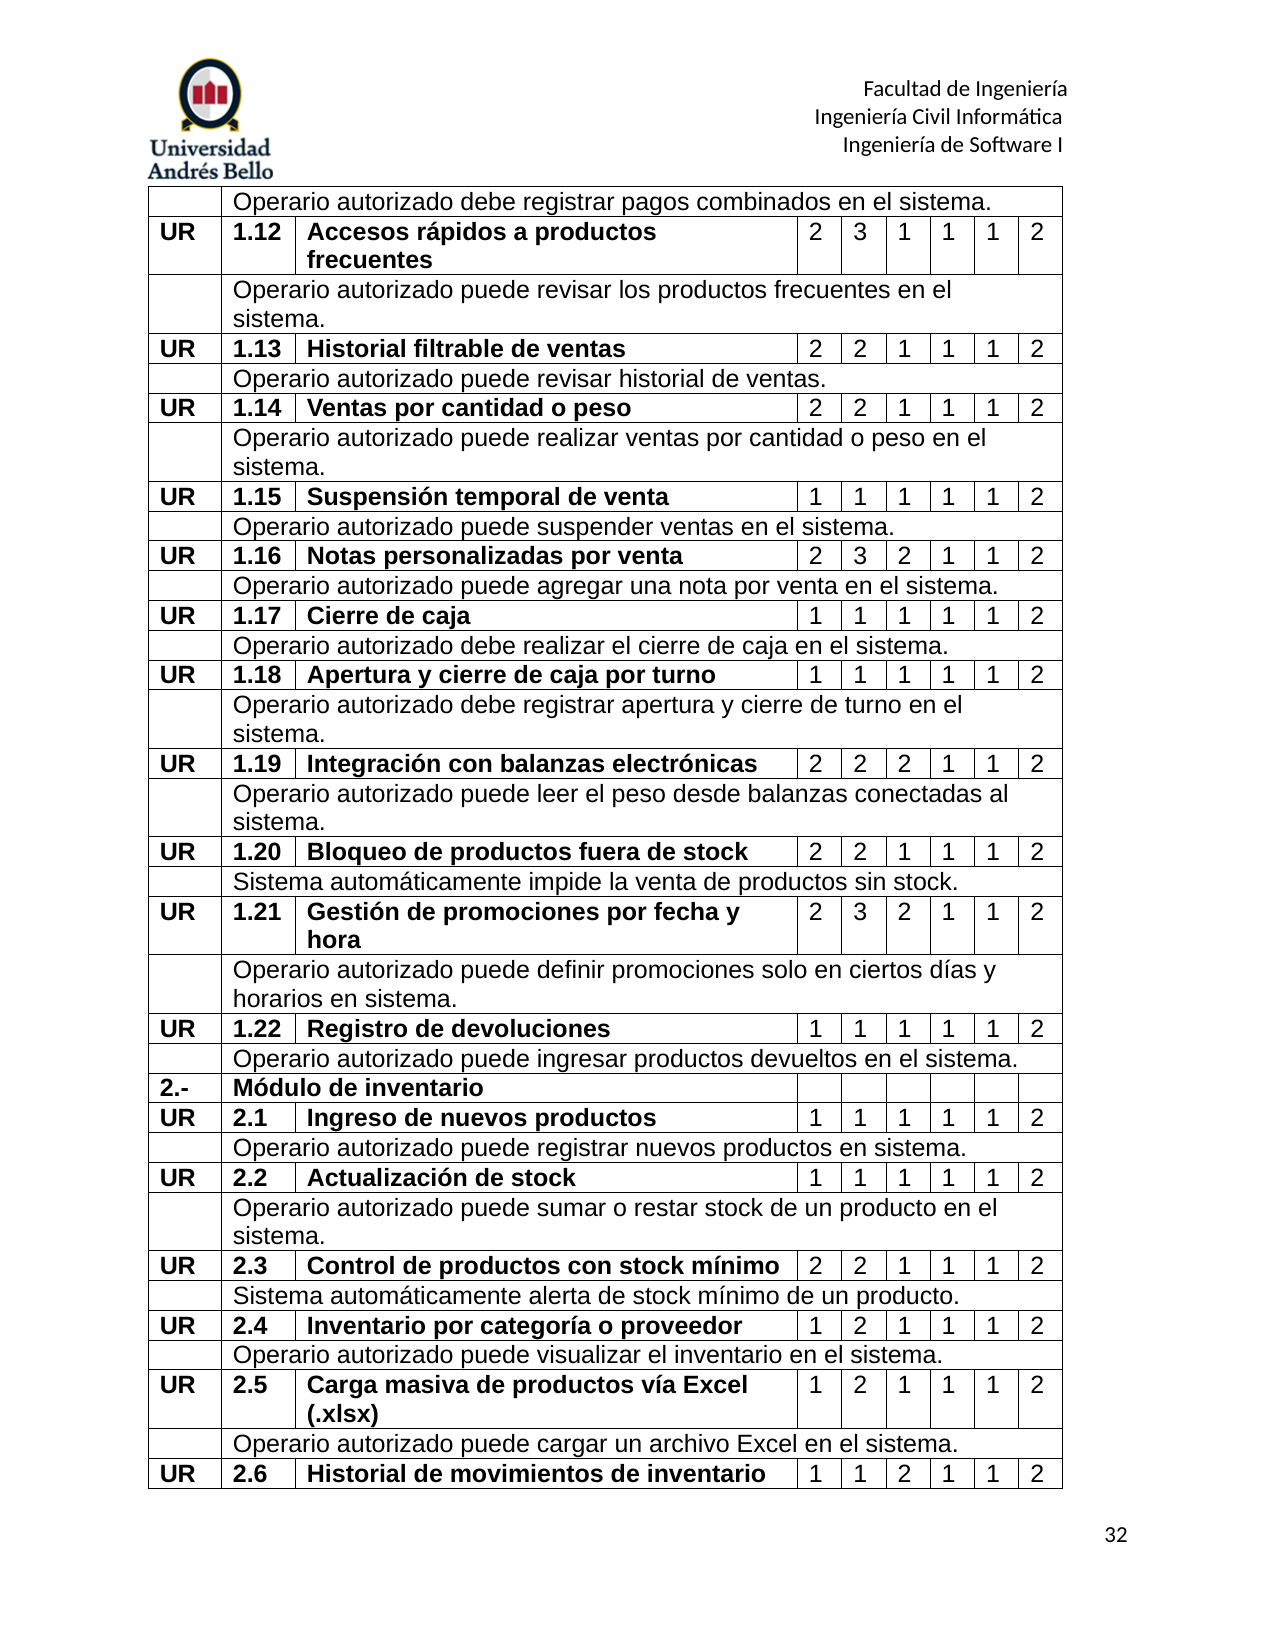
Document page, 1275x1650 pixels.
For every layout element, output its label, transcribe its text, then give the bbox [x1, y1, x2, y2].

table_cell [149, 1133, 221, 1162]
table_cell 2 [1019, 482, 1062, 511]
table_cell [975, 1074, 1018, 1102]
table_cell 1 [975, 897, 1018, 954]
table_cell UR [149, 1163, 221, 1192]
table_cell 1 [931, 1311, 974, 1339]
table_cell Ventas por cantidad o peso [296, 394, 797, 422]
table_cell [149, 187, 221, 216]
table_cell Operario autorizado puede agregar una nota por venta en el sistema. [222, 571, 1062, 600]
table_cell 1 [798, 1370, 841, 1428]
table_cell [149, 690, 221, 748]
table_cell [149, 1341, 221, 1369]
table_cell Ingreso de nuevos productos [296, 1103, 797, 1132]
table_cell 1 [887, 1163, 930, 1192]
table_cell 2.3 [222, 1251, 295, 1280]
table_cell UR [149, 334, 221, 363]
table_cell 1.15 [222, 482, 295, 511]
table_cell [149, 1429, 221, 1458]
table_cell [149, 423, 221, 481]
table_cell 1 [975, 661, 1018, 689]
table_cell 2 [842, 749, 886, 778]
table_cell 1 [887, 482, 930, 511]
table_cell 2 [887, 749, 930, 778]
table_cell 2 [1019, 217, 1062, 274]
table_cell 2 [887, 897, 930, 954]
table_cell [149, 955, 221, 1013]
table_cell 1 [975, 541, 1018, 570]
table_cell 1 [887, 1251, 930, 1280]
table_cell [149, 631, 221, 659]
table_cell 1 [931, 897, 974, 954]
table_cell 1.21 [222, 897, 295, 954]
table_cell 1 [887, 1103, 930, 1132]
table_cell Historial filtrable de ventas [296, 334, 797, 363]
table_cell 1 [975, 334, 1018, 363]
table_cell 2 [1019, 1163, 1062, 1192]
table_cell 1 [842, 1014, 886, 1043]
table_cell 2.1 [222, 1103, 295, 1132]
table_cell 2 [798, 217, 841, 274]
table_cell 1.19 [222, 749, 295, 778]
table_cell 2 [842, 1311, 886, 1339]
table_cell UR [149, 1014, 221, 1043]
table_cell 1.22 [222, 1014, 295, 1043]
table_cell 1.12 [222, 217, 295, 274]
table_cell UR [149, 1103, 221, 1132]
table_cell UR [149, 541, 221, 570]
table_cell 2 [1019, 897, 1062, 954]
table_cell [149, 512, 221, 540]
table_cell 1 [887, 1311, 930, 1339]
table_cell 1 [887, 1014, 930, 1043]
table_cell 2 [1019, 837, 1062, 866]
table_cell UR [149, 837, 221, 866]
table_cell 2 [842, 394, 886, 422]
table_cell Registro de devoluciones [296, 1014, 797, 1043]
table_cell UR [149, 897, 221, 954]
table_cell 1.16 [222, 541, 295, 570]
table_cell 1 [798, 661, 841, 689]
table_cell Operario autorizado debe realizar el cierre de caja en el sistema. [222, 631, 1062, 659]
table_cell 1 [975, 749, 1018, 778]
table_cell 1 [887, 217, 930, 274]
table_cell 1 [975, 1014, 1018, 1043]
table_cell UR [149, 749, 221, 778]
table_cell 2 [1019, 1311, 1062, 1339]
table_cell 2 [798, 541, 841, 570]
table_cell 1 [798, 482, 841, 511]
table_cell 3 [842, 541, 886, 570]
table_cell Operario autorizado puede suspender ventas en el sistema. [222, 512, 1062, 540]
table_cell 1 [887, 661, 930, 689]
table_cell Bloqueo de productos fuera de stock [296, 837, 797, 866]
table_cell 2 [1019, 334, 1062, 363]
table_cell Suspensión temporal de venta [296, 482, 797, 511]
table_cell UR [149, 482, 221, 511]
table_cell 2 [1019, 749, 1062, 778]
table_cell 1.20 [222, 837, 295, 866]
table_cell Sistema automáticamente alerta de stock mínimo de un producto. [222, 1281, 1062, 1310]
table_cell 2 [1019, 1251, 1062, 1280]
table_cell 1 [975, 482, 1018, 511]
table_cell [149, 867, 221, 896]
table_cell Operario autorizado puede visualizar el inventario en el sistema. [222, 1341, 1062, 1369]
table_cell 2 [842, 334, 886, 363]
table_cell 1 [975, 1311, 1018, 1339]
table_cell [149, 275, 221, 333]
table_cell 2 [1019, 1370, 1062, 1428]
table_cell 2 [1019, 661, 1062, 689]
table_cell 1 [887, 1370, 930, 1428]
table_cell 2 [1019, 601, 1062, 630]
table_cell 2 [798, 334, 841, 363]
table_cell [798, 1074, 841, 1102]
table_cell 1 [842, 482, 886, 511]
table_cell 1 [975, 1251, 1018, 1280]
table_cell 1 [931, 334, 974, 363]
table_cell 1 [842, 1163, 886, 1192]
table_cell 2 [1019, 1103, 1062, 1132]
table_cell 1 [931, 1103, 974, 1132]
table_cell 1 [931, 541, 974, 570]
table_cell 1 [931, 394, 974, 422]
table_cell 2 [887, 1459, 930, 1487]
table_cell Inventario por categoría o proveedor [296, 1311, 797, 1339]
table_cell 1 [975, 837, 1018, 866]
table_cell 1 [931, 1459, 974, 1487]
table_cell UR [149, 661, 221, 689]
table_cell UR [149, 1459, 221, 1487]
table_cell Operario autorizado puede revisar los productos frecuentes en el sistema. [222, 275, 1062, 333]
table_cell 1.18 [222, 661, 295, 689]
table_cell 1 [931, 217, 974, 274]
table_cell Operario autorizado puede registrar nuevos productos en sistema. [222, 1133, 1062, 1162]
table_cell Actualización de stock [296, 1163, 797, 1192]
table_cell Operario autorizado puede ingresar productos devueltos en el sistema. [222, 1044, 1062, 1072]
table_cell Apertura y cierre de caja por turno [296, 661, 797, 689]
table_cell 1 [931, 601, 974, 630]
table_cell 1.13 [222, 334, 295, 363]
table_cell UR [149, 1370, 221, 1428]
table_cell 1.14 [222, 394, 295, 422]
table_cell Integración con balanzas electrónicas [296, 749, 797, 778]
table_cell Operario autorizado puede definir promociones solo en ciertos días y horarios en sistema. [222, 955, 1062, 1013]
table_cell Operario autorizado puede realizar ventas por cantidad o peso en el sistema. [222, 423, 1062, 481]
table_cell 2 [798, 749, 841, 778]
table_cell 1 [931, 749, 974, 778]
table_cell 1 [842, 601, 886, 630]
table_cell Cierre de caja [296, 601, 797, 630]
table_cell 1 [887, 394, 930, 422]
table_cell Operario autorizado debe registrar apertura y cierre de turno en el sistema. [222, 690, 1062, 748]
table_cell 2 [842, 1370, 886, 1428]
table_cell 2 [842, 837, 886, 866]
table_cell Operario autorizado puede leer el peso desde balanzas conectadas al sistema. [222, 779, 1062, 836]
table_cell 1 [931, 1251, 974, 1280]
table_cell 1 [887, 837, 930, 866]
table_cell 1 [842, 661, 886, 689]
table_cell 1 [798, 1103, 841, 1132]
table_cell 1 [975, 217, 1018, 274]
table_cell UR [149, 601, 221, 630]
table_cell 1 [975, 1370, 1018, 1428]
table_cell 1 [975, 1459, 1018, 1487]
table_cell Operario autorizado puede cargar un archivo Excel en el sistema. [222, 1429, 1062, 1458]
table_cell 3 [842, 897, 886, 954]
table_cell 1 [798, 1163, 841, 1192]
table_cell Sistema automáticamente impide la venta de productos sin stock. [222, 867, 1062, 896]
table_cell 3 [842, 217, 886, 274]
table_cell [149, 364, 221, 392]
table_cell 2 [842, 1251, 886, 1280]
table_cell Historial de movimientos de inventario [296, 1459, 797, 1487]
table_cell 2 [798, 897, 841, 954]
table_cell Operario autorizado puede sumar o restar stock de un producto en el sistema. [222, 1193, 1062, 1250]
table_cell [149, 571, 221, 600]
table_cell 1 [798, 601, 841, 630]
table_cell 2 [798, 394, 841, 422]
table_cell 2.6 [222, 1459, 295, 1487]
table_cell 2.5 [222, 1370, 295, 1428]
table_cell 1 [887, 334, 930, 363]
table_cell 1 [931, 482, 974, 511]
table_cell [149, 1044, 221, 1072]
table_cell Notas personalizadas por venta [296, 541, 797, 570]
table_cell 2 [1019, 394, 1062, 422]
table_cell 1 [931, 1014, 974, 1043]
table_cell Operario autorizado debe registrar pagos combinados en el sistema. [222, 187, 1062, 216]
table_cell 2.- [149, 1074, 221, 1102]
table_cell 2 [798, 837, 841, 866]
table_cell Operario autorizado puede revisar historial de ventas. [222, 364, 1062, 392]
table_cell 2 [1019, 541, 1062, 570]
table_cell 1 [887, 601, 930, 630]
table_cell UR [149, 1251, 221, 1280]
table_cell UR [149, 1311, 221, 1339]
table_cell 1 [975, 394, 1018, 422]
table_cell 1 [931, 1163, 974, 1192]
table_cell 1 [798, 1459, 841, 1487]
table_cell Carga masiva de productos vía Excel (.xlsx) [296, 1370, 797, 1428]
table_cell UR [149, 394, 221, 422]
table_cell [931, 1074, 974, 1102]
table_cell 2 [1019, 1014, 1062, 1043]
table_cell 1 [842, 1459, 886, 1487]
table_cell 2 [887, 541, 930, 570]
picture [147, 57, 274, 181]
table_cell [887, 1074, 930, 1102]
table_cell 1 [842, 1103, 886, 1132]
table_cell Módulo de inventario [222, 1074, 797, 1102]
table_cell 2 [1019, 1459, 1062, 1487]
table_cell [1019, 1074, 1062, 1102]
table_cell 2 [798, 1251, 841, 1280]
table_cell [149, 1193, 221, 1250]
table_cell 1 [798, 1311, 841, 1339]
table_cell 2.4 [222, 1311, 295, 1339]
table_cell 1 [975, 601, 1018, 630]
table_cell Control de productos con stock mínimo [296, 1251, 797, 1280]
table_cell 1 [975, 1103, 1018, 1132]
table_cell Accesos rápidos a productos frecuentes [296, 217, 797, 274]
table_cell 1.17 [222, 601, 295, 630]
table_cell 2.2 [222, 1163, 295, 1192]
table_cell UR [149, 217, 221, 274]
table_cell 1 [931, 1370, 974, 1428]
table_cell [149, 779, 221, 836]
table_cell 1 [975, 1163, 1018, 1192]
table_cell [149, 1281, 221, 1310]
table_cell 1 [931, 837, 974, 866]
table_cell 1 [931, 661, 974, 689]
table_cell Gestión de promociones por fecha y hora [296, 897, 797, 954]
table_cell [842, 1074, 886, 1102]
table_cell 1 [798, 1014, 841, 1043]
